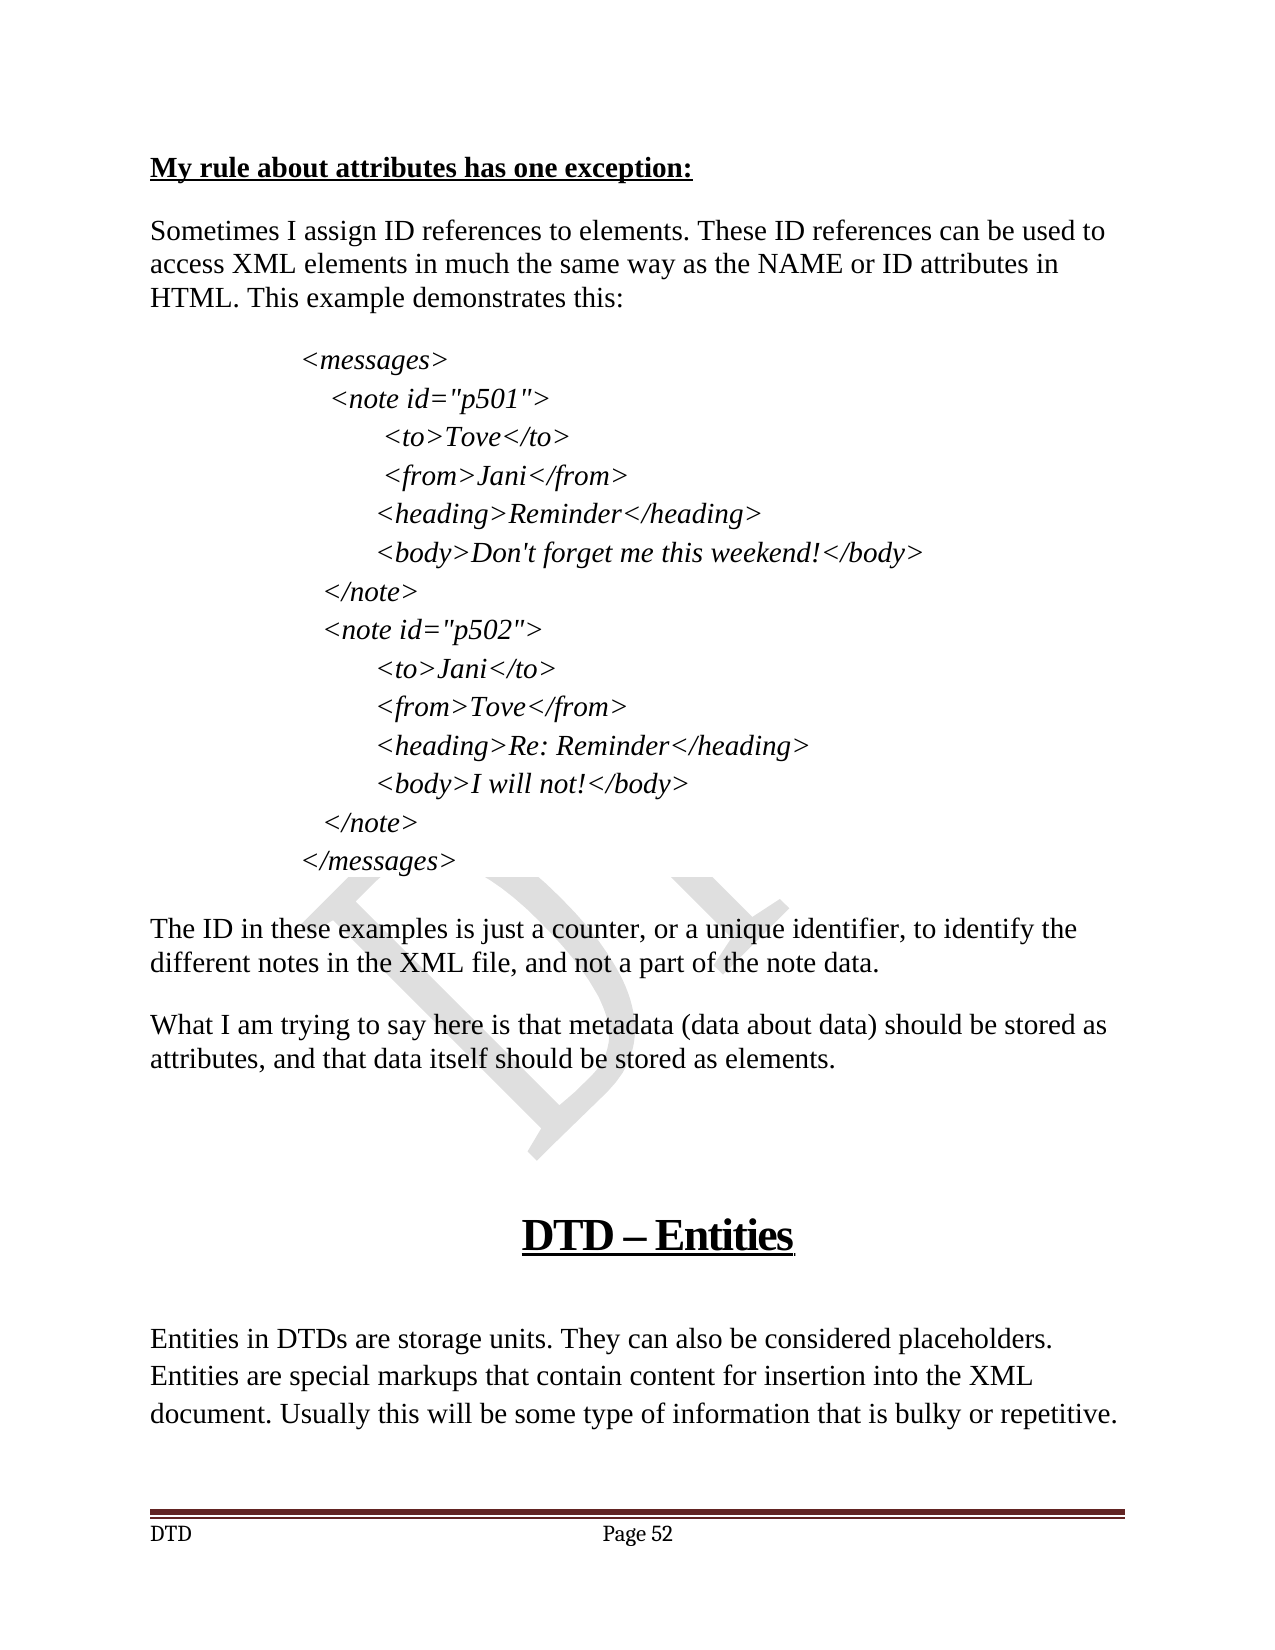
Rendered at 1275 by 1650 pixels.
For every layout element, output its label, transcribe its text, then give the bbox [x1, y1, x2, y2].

text <messages> <note id="p501"> <to>Tove</to> <from>Jani</from> <heading>Reminder</heading> <body>Don't forget me this weekend!</body> </note> <note id="p502"> <to>Jani</to> <from>Tove</from> <heading>Re: Reminder</heading> <body>I will not!</body> </note> </messages> [300, 342, 1125, 877]
text Sometimes I assign ID references to elements. These ID references can be used to access XML elements in much the same way as the NAME or ID attributes in HTML. This example demonstrates this: [150, 213, 1125, 313]
text DTD – Entities [150, 1207, 1167, 1260]
text What I am trying to say here is that metadata (data about data) should be stored as attributes, and that data itself should be stored as elements. [150, 1007, 1125, 1074]
text My rule about attributes has one exception: [150, 150, 1125, 183]
text Entities in DTDs are storage units. They can also be considered placeholders. Entities are special markups that contain content for insertion into the XML document. Usually this will be some type of information that is bulky or repetitive. [150, 1317, 1125, 1429]
text The ID in these examples is just a counter, or a unique identifier, to identify the different notes in the XML file, and not a part of the note data. [150, 911, 1125, 978]
